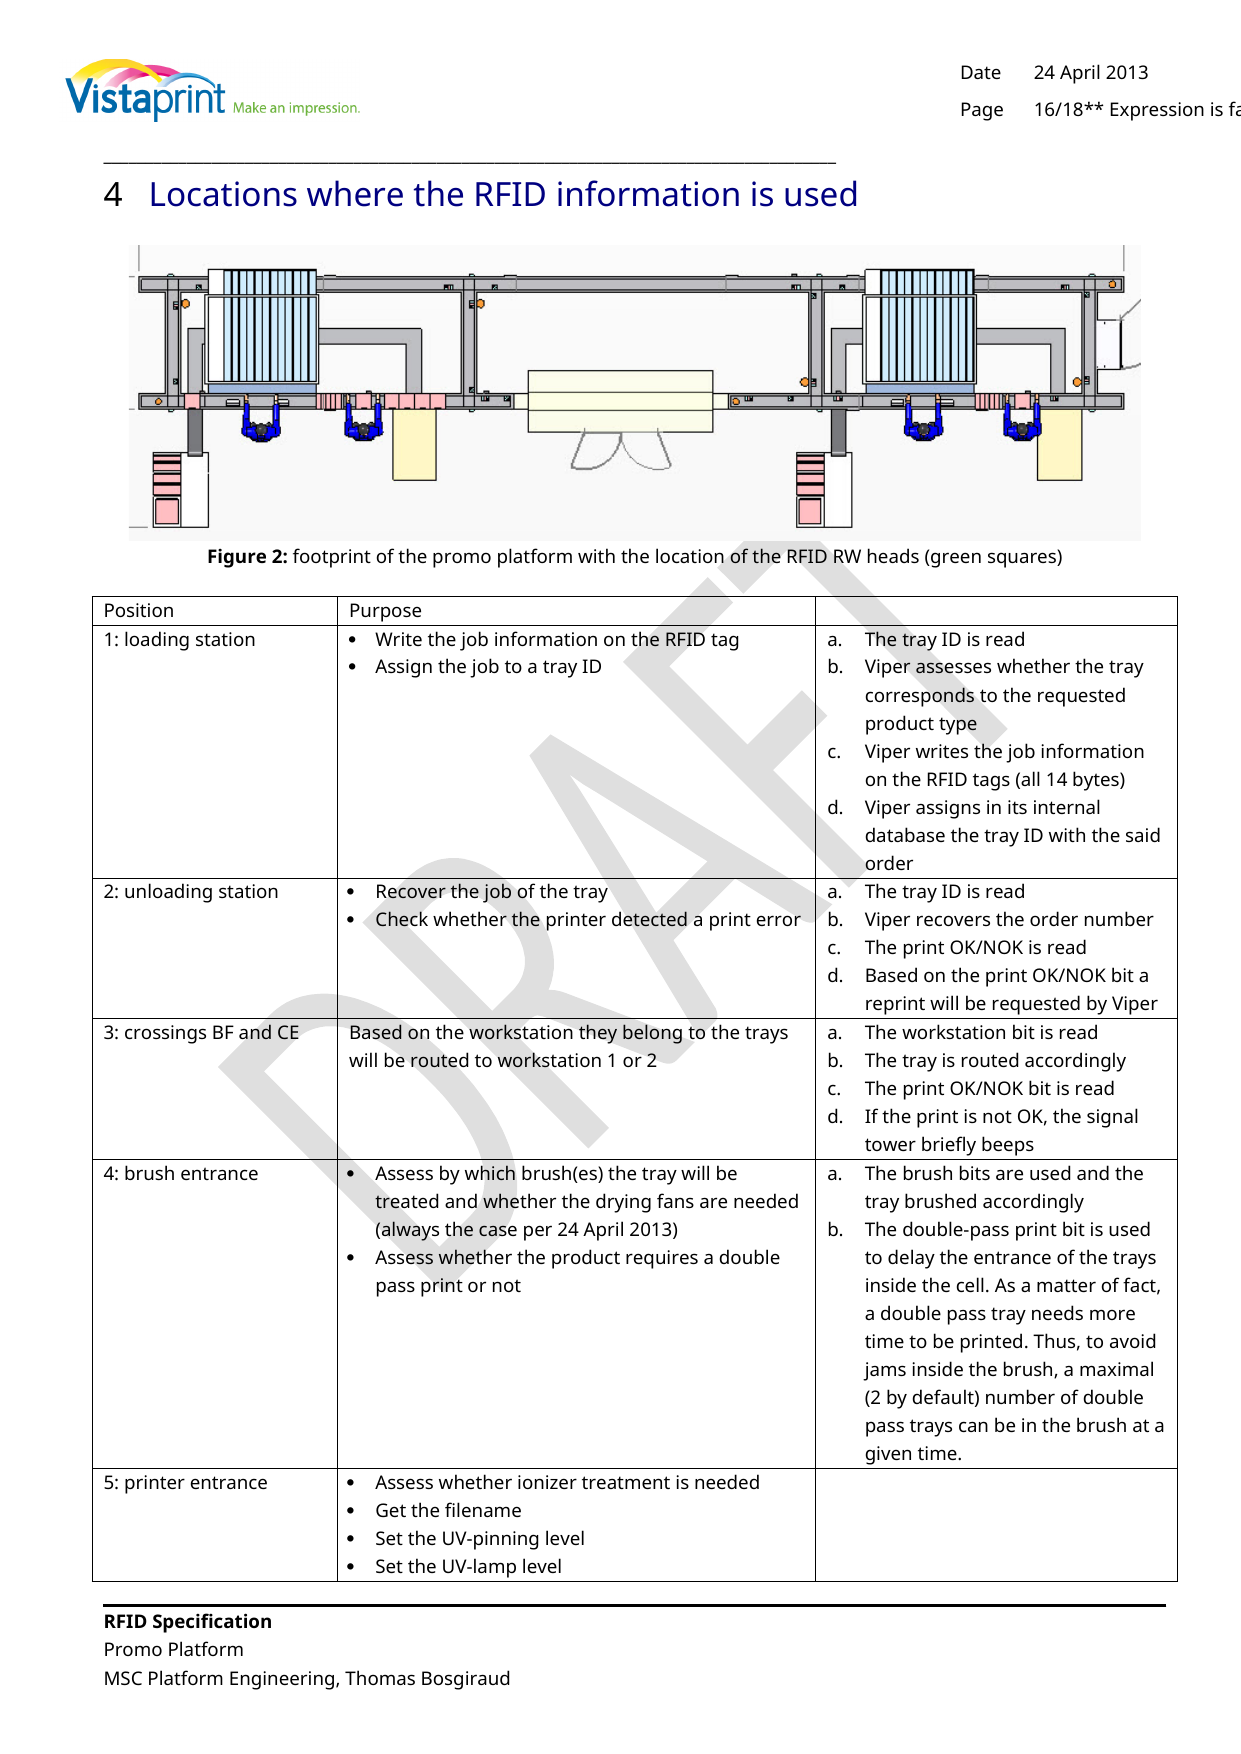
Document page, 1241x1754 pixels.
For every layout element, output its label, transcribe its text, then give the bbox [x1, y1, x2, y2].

table_cell Assess by which brush(es) the tray will be treated and whether the drying fans are needed (always the case per 24 April 2013) Assess whether the product requires a double pass print or not [338, 1160, 815, 1468]
table_cell 4: brush entrance [93, 1160, 337, 1468]
table_header [816, 597, 1177, 625]
table_header Purpose [338, 597, 815, 625]
table_cell The tray ID is read Viper assesses whether the tray corresponds to the requested product type Viper writes the job information on the RFID tags (all 14 bytes) Viper assigns in its internal database the tray ID with the said order [816, 626, 1177, 878]
table_cell The workstation bit is read The tray is routed accordingly The print OK/NOK bit is read If the print is not OK, the signal tower briefly beeps [816, 1019, 1177, 1159]
table_cell [816, 1469, 1177, 1581]
table_cell 2: unloading station [93, 879, 337, 1018]
table_cell 5: printer entrance [93, 1469, 337, 1581]
table_cell Recover the job of the tray Check whether the printer detected a print error [338, 879, 815, 1018]
table_cell Assess whether ionizer treatment is needed Get the filename Set the UV-pinning level Set the UV-lamp level [338, 1469, 815, 1581]
table_cell Write the job information on the RFID tag Assign the job to a tray ID [338, 626, 815, 878]
table_cell 1: loading station [93, 626, 337, 878]
table_cell The tray ID is read Viper recovers the order number The print OK/NOK is read Based on the print OK/NOK bit a reprint will be requested by Viper [816, 879, 1177, 1018]
subtitle Locations where the RFID information is used [103, 171, 1166, 216]
table_cell Based on the workstation they belong to the trays will be routed to workstation 1 or 2 [338, 1019, 815, 1159]
table_header Position [93, 597, 337, 625]
table_cell The brush bits are used and the tray brushed accordingly The double-pass print bit is used to delay the entrance of the trays inside the cell. As a matter of fact, a double pass tray needs more time to be printed. Thus, to avoid jams inside the brush, a maximal (2 by default) number of double pass trays can be in the brush at a given time. [816, 1160, 1177, 1468]
table_cell 3: crossings BF and CE [93, 1019, 337, 1159]
picture [58, 59, 360, 122]
picture [128, 245, 1141, 541]
